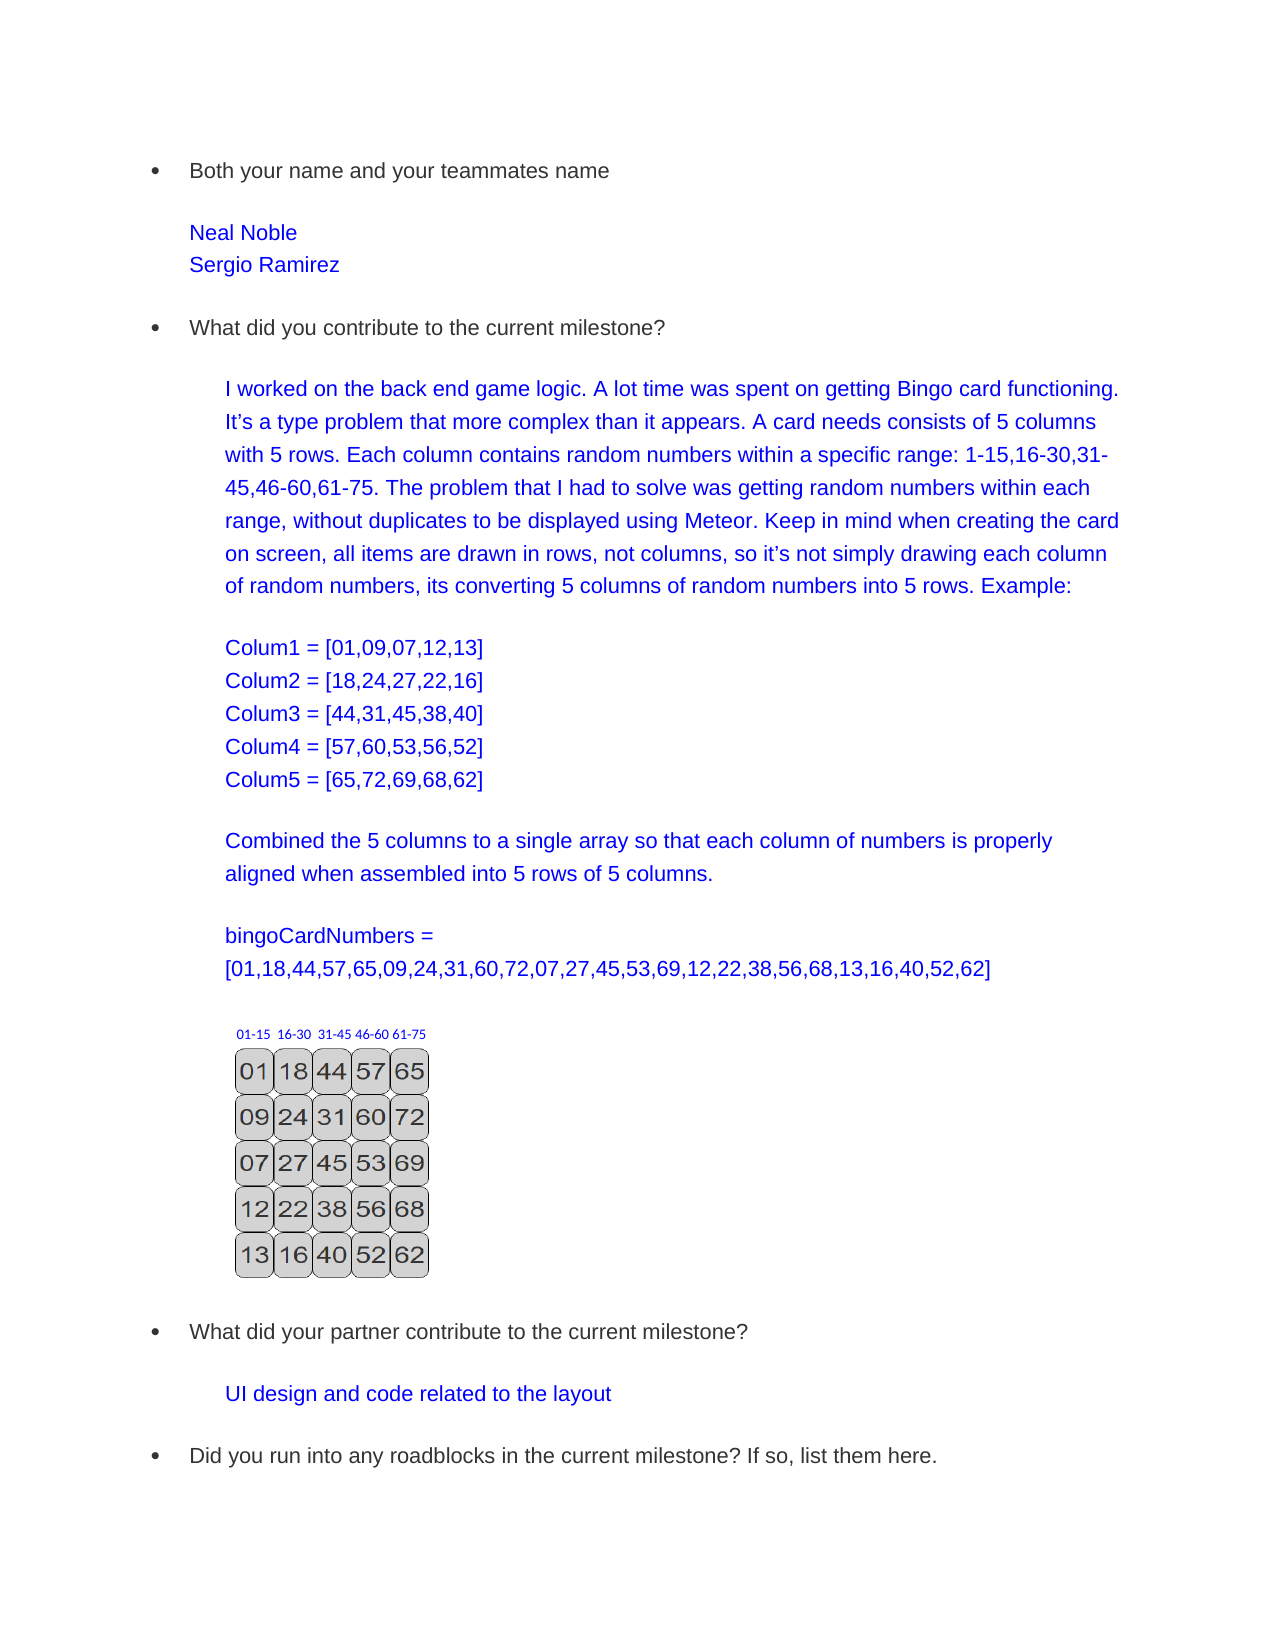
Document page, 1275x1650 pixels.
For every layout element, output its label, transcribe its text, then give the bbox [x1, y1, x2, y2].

text Colum1 = [01,09,07,12,13] Colum2 = [18,24,27,22,16] Colum3 = [44,31,45,38,40] Colum4 = [57,60,53,56,52] Colum5 = [65,72,69,68,62] [225, 628, 1125, 792]
picture [225, 1043, 439, 1283]
text I worked on the back end game logic. A lot time was spent on getting Bingo card functioning. It’s a type problem that more complex than it appears. A card needs consists of 5 columns with 5 rows. Each column contains random numbers within a specific range: 1-15,16-30,31-45,46-60,61-75. The problem that I had to solve was getting random numbers within each range, without duplicates to be displayed using Meteor. Keep in mind when creating the card on screen, all items are drawn in rows, not columns, so it’s not simply drawing each column of random numbers, its converting 5 columns of random numbers into 5 rows. Example: [225, 369, 1125, 598]
list What did your partner contribute to the current milestone? [152, 1311, 1125, 1344]
text Neal Noble Sergio Ramirez [189, 212, 1125, 278]
list What did you contribute to the current milestone? [152, 307, 1125, 339]
text bingoCardNumbers = [01,18,44,57,65,09,24,31,60,72,07,27,45,53,69,12,22,38,56,68,13,16,40,52,62] [225, 916, 1125, 981]
list Did you run into any roadblocks in the current milestone? If so, list them here. [152, 1435, 1125, 1468]
text UI design and code related to the layout [225, 1373, 1125, 1406]
text Combined the 5 columns to a single array so that each column of numbers is properly aligned when assembled into 5 rows of 5 columns. [225, 821, 1125, 886]
list Both your name and your teammates name [152, 150, 1125, 183]
text 01-15 16-30 31-45 46-60 61-75 [225, 1010, 1125, 1282]
